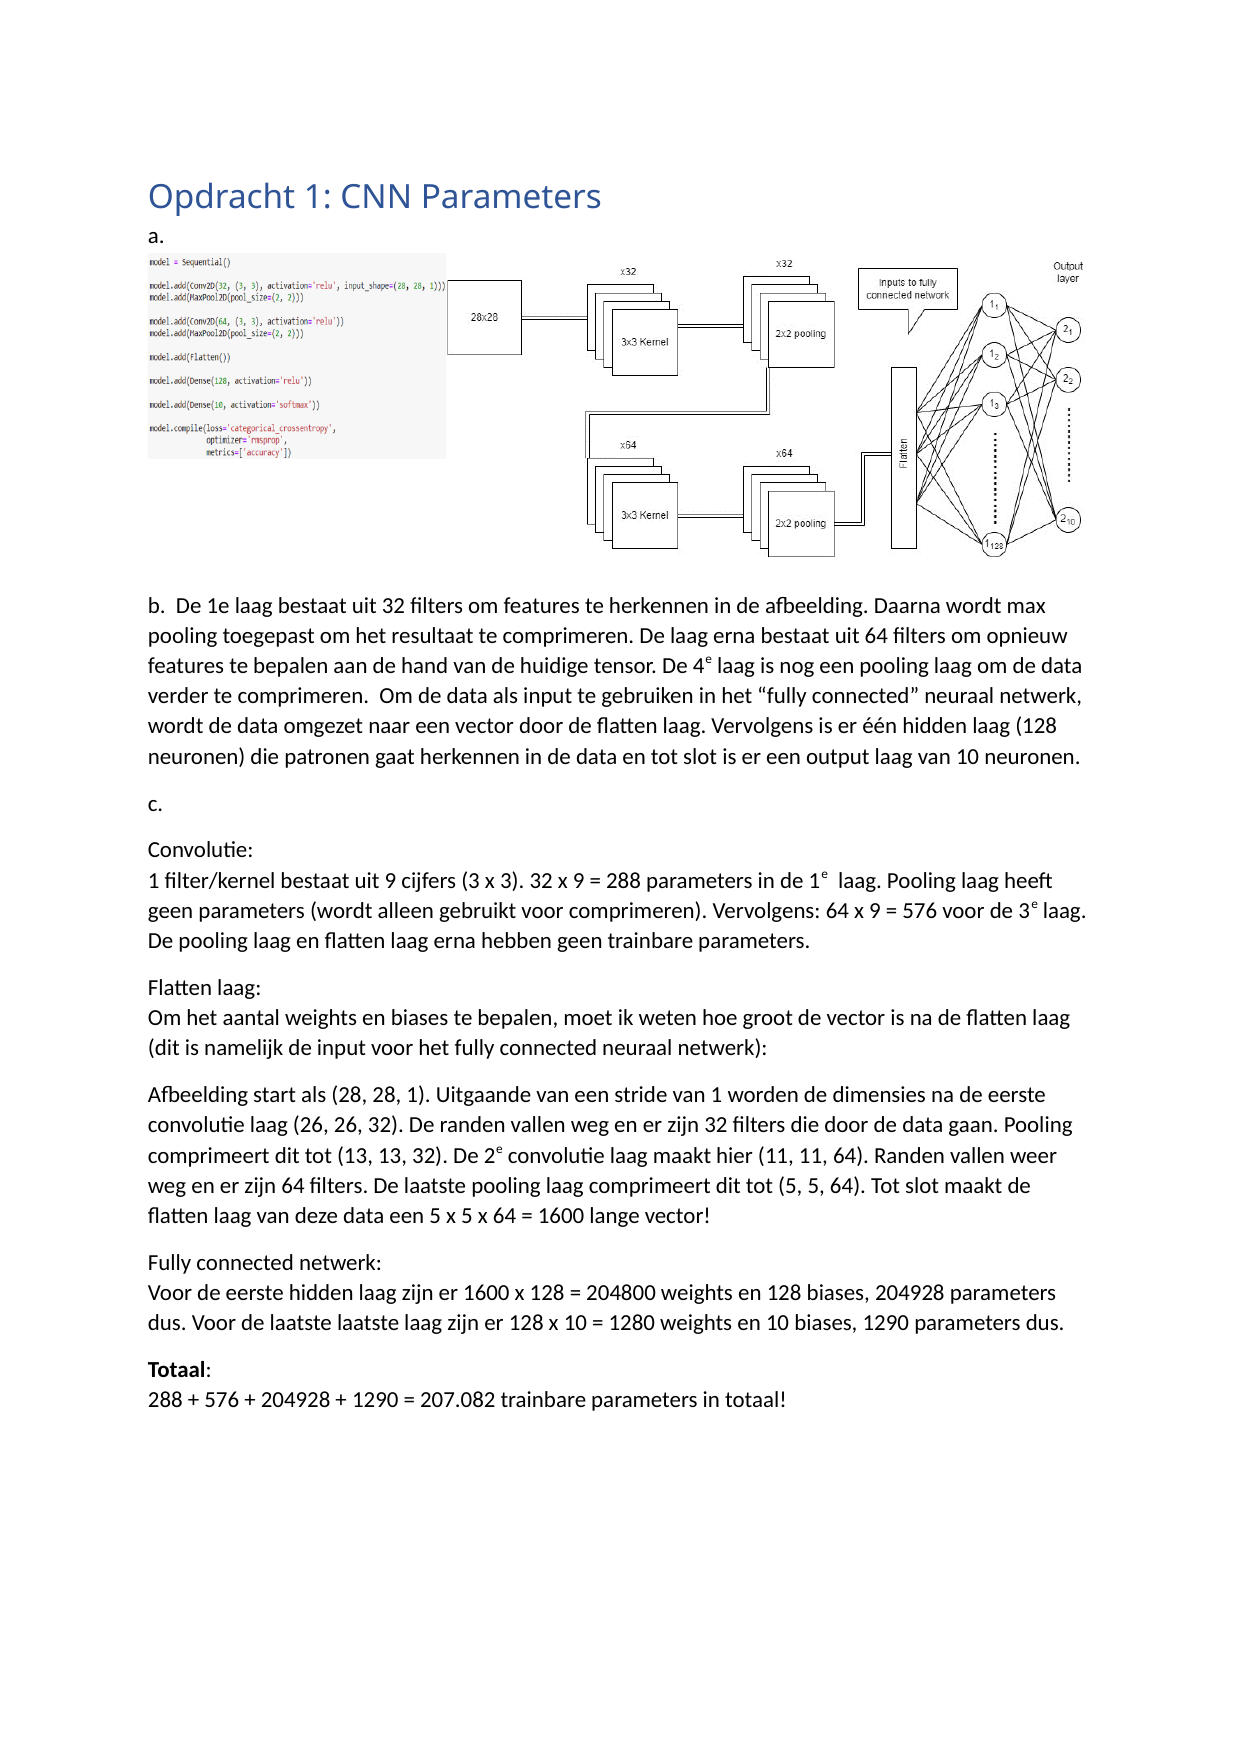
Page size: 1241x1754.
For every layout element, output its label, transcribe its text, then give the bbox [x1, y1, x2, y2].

text Afbeelding start als (28, 28, 1). Uitgaande van een stride van 1 worden de dimensies na de eerste convolutie laag (26, 26, 32). De randen vallen weg en er zijn 32 filters die door de data gaan. Pooling comprimeert dit tot (13, 13, 32). De 2e convolutie laag maakt hier (11, 11, 64). Randen vallen weer weg en er zijn 64 filters. De laatste pooling laag comprimeert dit tot (5, 5, 64). Tot slot maakt de flatten laag van deze data een 5 x 5 x 64 = 1600 lange vector! [148, 1080, 1093, 1229]
subtitle Opdracht 1: CNN Parameters [148, 173, 1093, 218]
text Fully connected netwerk: Voor de eerste hidden laag zijn er 1600 x 128 = 204800 weights en 128 biases, 204928 parameters dus. Voor de laatste laatste laag zijn er 128 x 10 = 1280 weights en 10 biases, 1290 parameters dus. [148, 1248, 1093, 1336]
text a. [148, 222, 1093, 249]
text Flatten laag: Om het aantal weights en biases te bepalen, moet ik weten hoe groot de vector is na de flatten laag (dit is namelijk de input voor het fully connected neuraal netwerk): [148, 973, 1093, 1061]
text Convolutie: 1 filter/kernel bestaat uit 9 cijfers (3 x 3). 32 x 9 = 288 parameters in de 1e laag. Pooling laag heeft geen parameters (wordt alleen gebruikt voor comprimeren). Vervolgens: 64 x 9 = 576 voor de 3e laag. De pooling laag en flatten laag erna hebben geen trainbare parameters. [148, 836, 1093, 954]
text c. [148, 789, 1093, 817]
text b. De 1e laag bestaat uit 32 filters om features te herkennen in de afbeelding. Daarna wordt max pooling toegepast om het resultaat te comprimeren. De laag erna bestaat uit 64 filters om opnieuw features te bepalen aan de hand van de huidige tensor. De 4e laag is nog een pooling laag om de data verder te comprimeren. Om de data als input te gebruiken in het “fully connected” neuraal netwerk, wordt de data omgezet naar een vector door de flatten laag. Vervolgens is er één hidden laag (128 neuronen) die patronen gaat herkennen in de data en tot slot is er een output laag van 10 neuronen. [148, 591, 1093, 770]
picture [147, 252, 1093, 557]
text Totaal: 288 + 576 + 204928 + 1290 = 207.082 trainbare parameters in totaal! [148, 1355, 1093, 1413]
